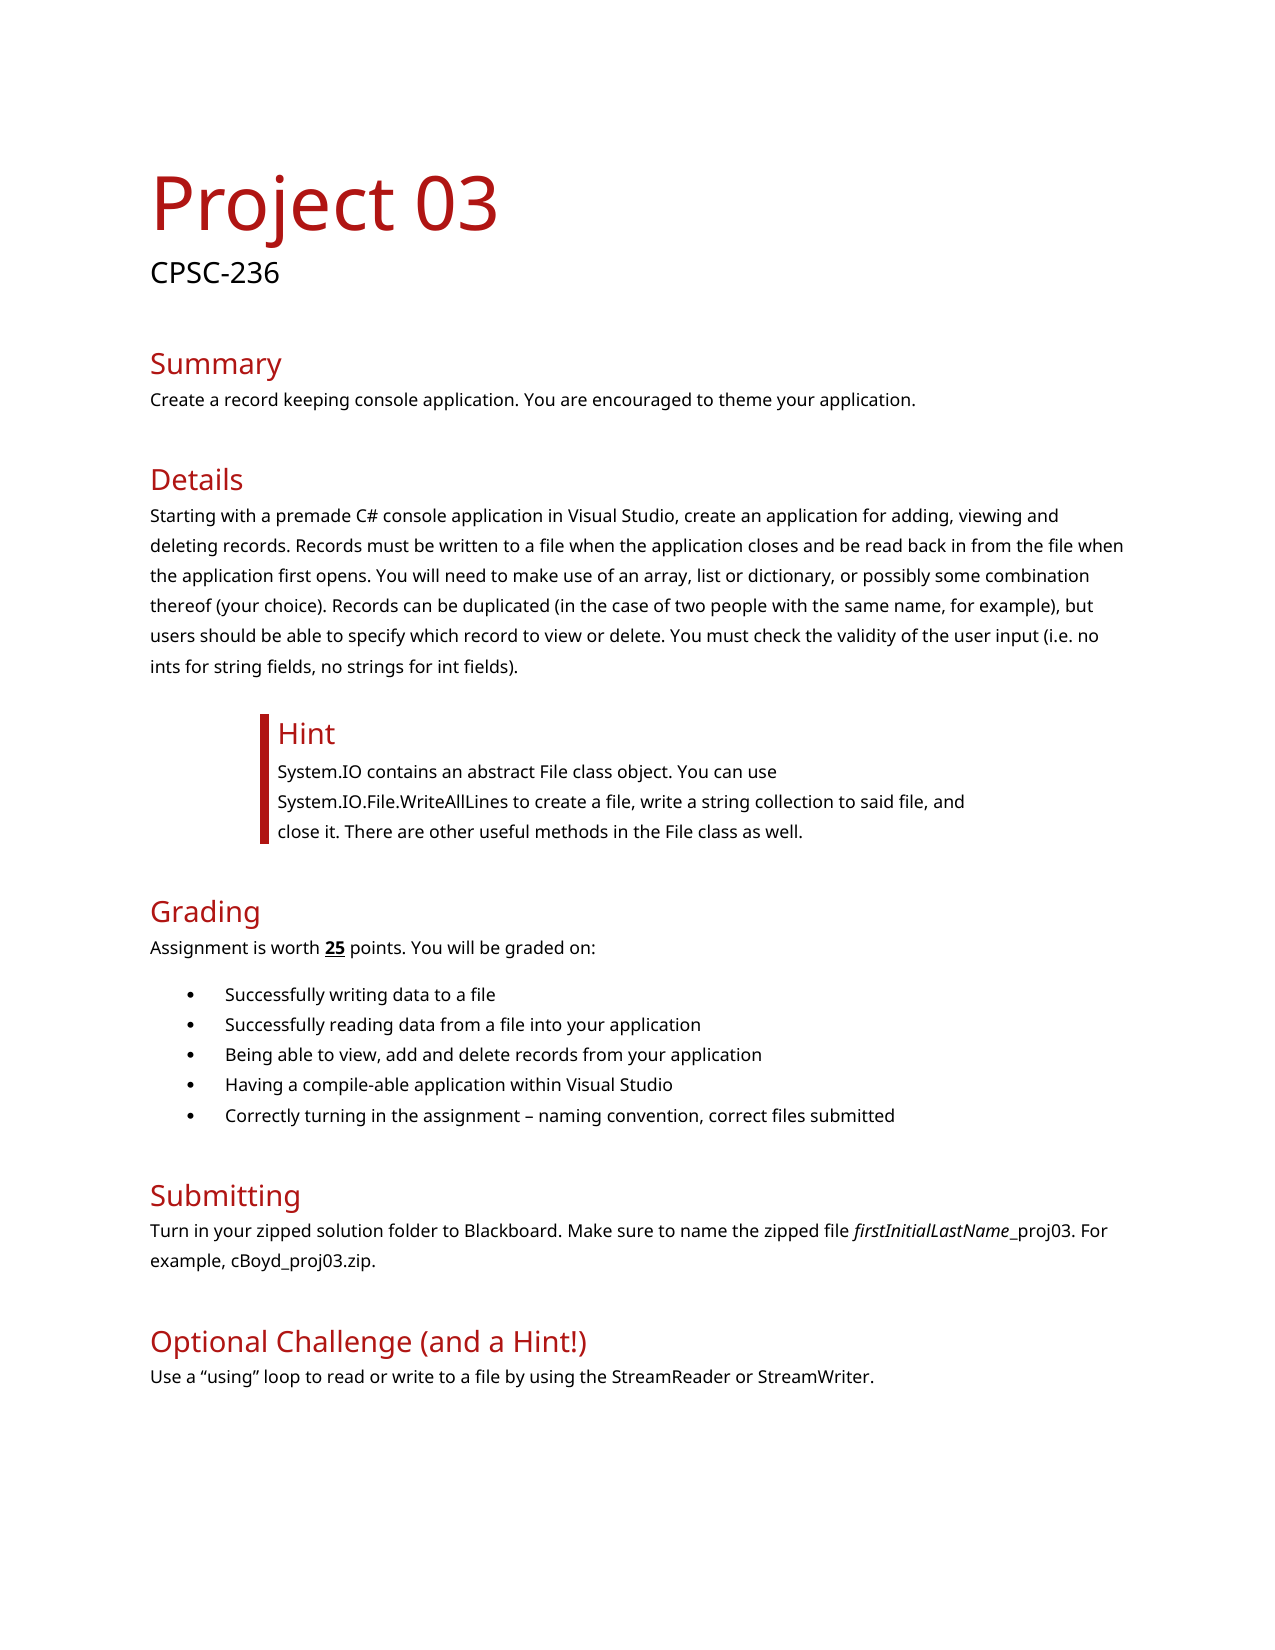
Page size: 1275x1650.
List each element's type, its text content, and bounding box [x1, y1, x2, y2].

list Correctly turning in the assignment – naming convention, correct files submitted [187, 1103, 1125, 1127]
list Having a compile-able application within Visual Studio [187, 1073, 1125, 1097]
title Project 03 [150, 150, 1125, 252]
text Starting with a premade C# console application in Visual Studio, create an application for adding, viewing and deleting records. Records must be written to a file when the application closes and be read back in from the file when the application first opens. You will need to make use of an array, list or dictionary, or possibly some combination thereof (your choice). Records can be duplicated (in the case of two people with the same name, for example), but users should be able to specify which record to view or delete. You must check the validity of the user input (i.e. no ints for string fields, no strings for int fields). [150, 503, 1125, 678]
subtitle Summary [150, 343, 1125, 383]
text Use a “using” loop to read or write to a file by using the StreamReader or StreamWriter. [150, 1365, 1125, 1389]
subtitle CPSC-236 [150, 252, 1125, 292]
text Turn in your zipped solution folder to Blackboard. Make sure to name the zipped file firstInitialLastName_proj03. For example, cBoyd_proj03.zip. [150, 1219, 1125, 1273]
subtitle Submitting [150, 1175, 1125, 1214]
text Create a record keeping console application. You are encouraged to theme your application. [150, 387, 1125, 411]
subtitle Details [150, 459, 1125, 499]
subtitle Grading [150, 891, 1125, 931]
list Successfully reading data from a file into your application [187, 1012, 1125, 1037]
list Being able to view, add and delete records from your application [187, 1043, 1125, 1067]
subtitle Optional Challenge (and a Hint!) [150, 1321, 1125, 1361]
text Assignment is worth 25 points. You will be graded on: [150, 935, 1125, 959]
list Successfully writing data to a file [187, 982, 1125, 1006]
text Hint System.IO contains an abstract File class object. You can use System.IO.File.WriteAllLines to create a file, write a string collection to said file, and close it. There are other useful methods in the File class as well. [260, 713, 997, 844]
